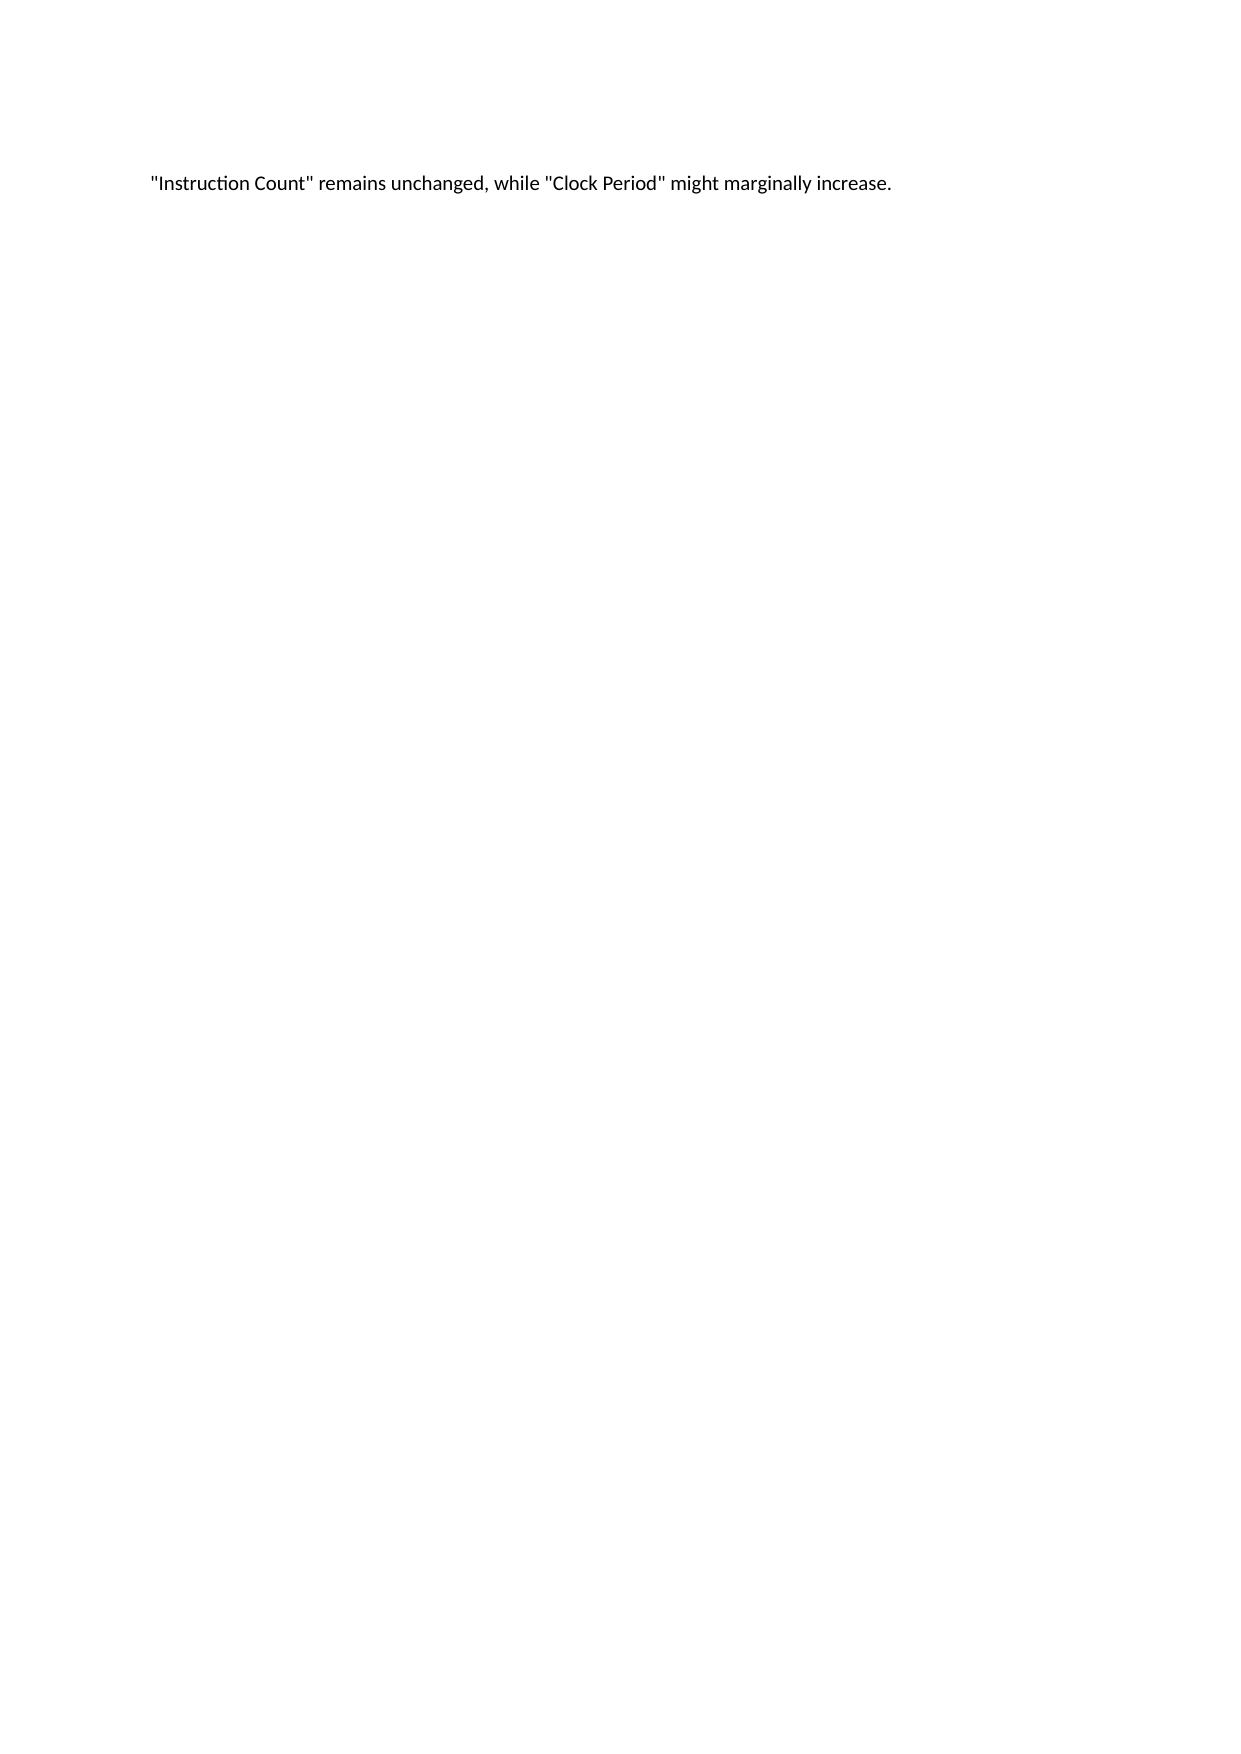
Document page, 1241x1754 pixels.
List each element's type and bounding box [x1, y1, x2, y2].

text [150, 164, 1090, 202]
